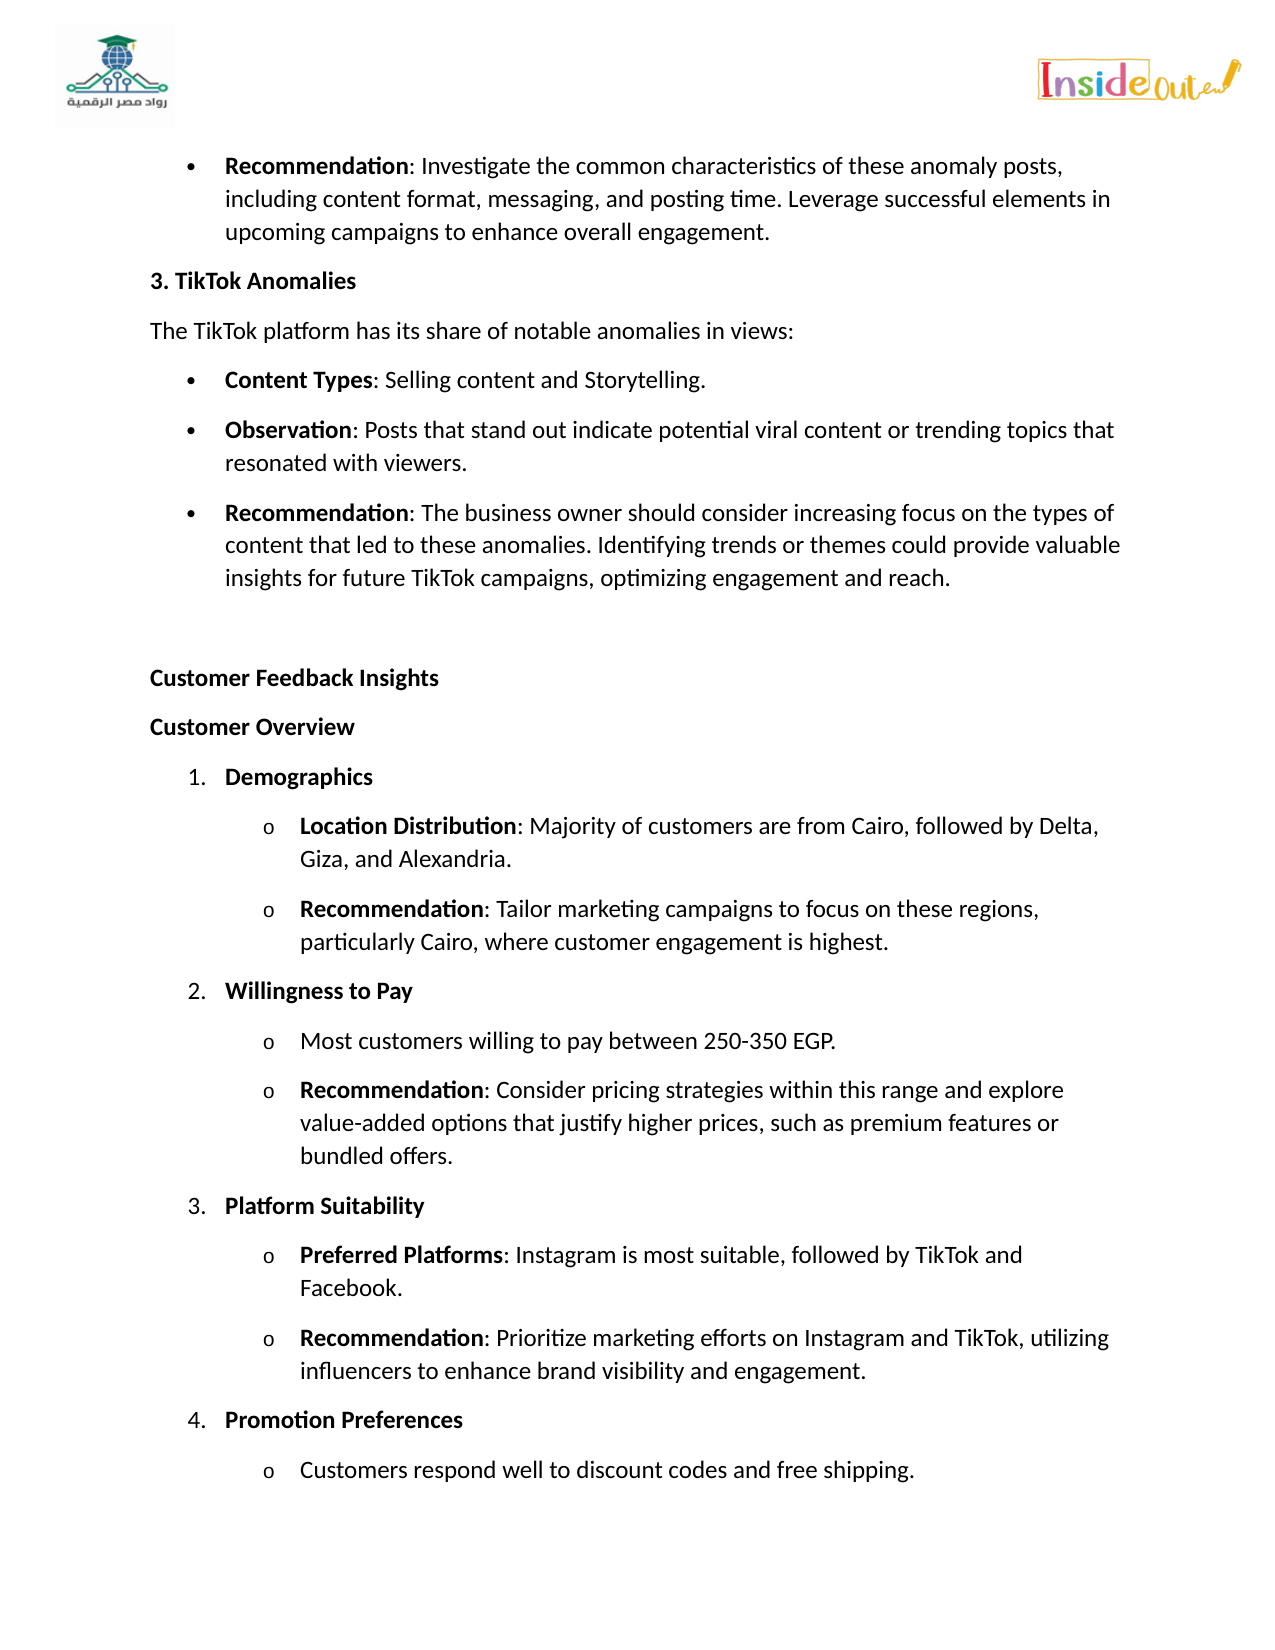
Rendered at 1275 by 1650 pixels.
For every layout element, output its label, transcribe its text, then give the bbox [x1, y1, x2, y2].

text Customer Feedback Insights [150, 662, 1125, 692]
list Customers respond well to discount codes and free shipping. [262, 1454, 1125, 1485]
list Observation: Posts that stand out indicate potential viral content or trending topics that resonated with viewers. [187, 414, 1125, 478]
list Demographics [187, 761, 1125, 791]
list Preferred Platforms: Instagram is most suitable, followed by TikTok and Facebook. [262, 1239, 1125, 1303]
list Recommendation: The business owner should consider increasing focus on the types of content that led to these anomalies. Identifying trends or themes could provide valuable insights for future TikTok campaigns, optimizing engagement and reach. [187, 497, 1125, 593]
text The TikTok platform has its share of notable anomalies in views: [150, 315, 1125, 346]
list Willingness to Pay [187, 975, 1125, 1006]
picture [55, 23, 176, 129]
list Content Types: Selling content and Storytelling. [187, 364, 1125, 395]
list Platform Suitability [187, 1190, 1125, 1221]
list Promotion Preferences [187, 1404, 1125, 1435]
list Recommendation: Investigate the common characteristics of these anomaly posts, including content format, messaging, and posting time. Leverage successful elements in upcoming campaigns to enhance overall engagement. [187, 150, 1125, 246]
list Recommendation: Tailor marketing campaigns to focus on these regions, particularly Cairo, where customer engagement is highest. [262, 893, 1125, 956]
list Location Distribution: Majority of customers are from Cairo, followed by Delta, Giza, and Alexandria. [262, 810, 1125, 874]
picture [1033, 53, 1246, 103]
list Recommendation: Consider pricing strategies within this range and explore value-added options that justify higher prices, such as premium features or bundled offers. [262, 1074, 1125, 1171]
list Recommendation: Prioritize marketing efforts on Instagram and TikTok, utilizing influencers to enhance brand visibility and engagement. [262, 1322, 1125, 1386]
list Most customers willing to pay between 250-350 EGP. [262, 1025, 1125, 1056]
text Customer Overview [150, 711, 1125, 742]
text 3. TikTok Anomalies [150, 265, 1125, 296]
